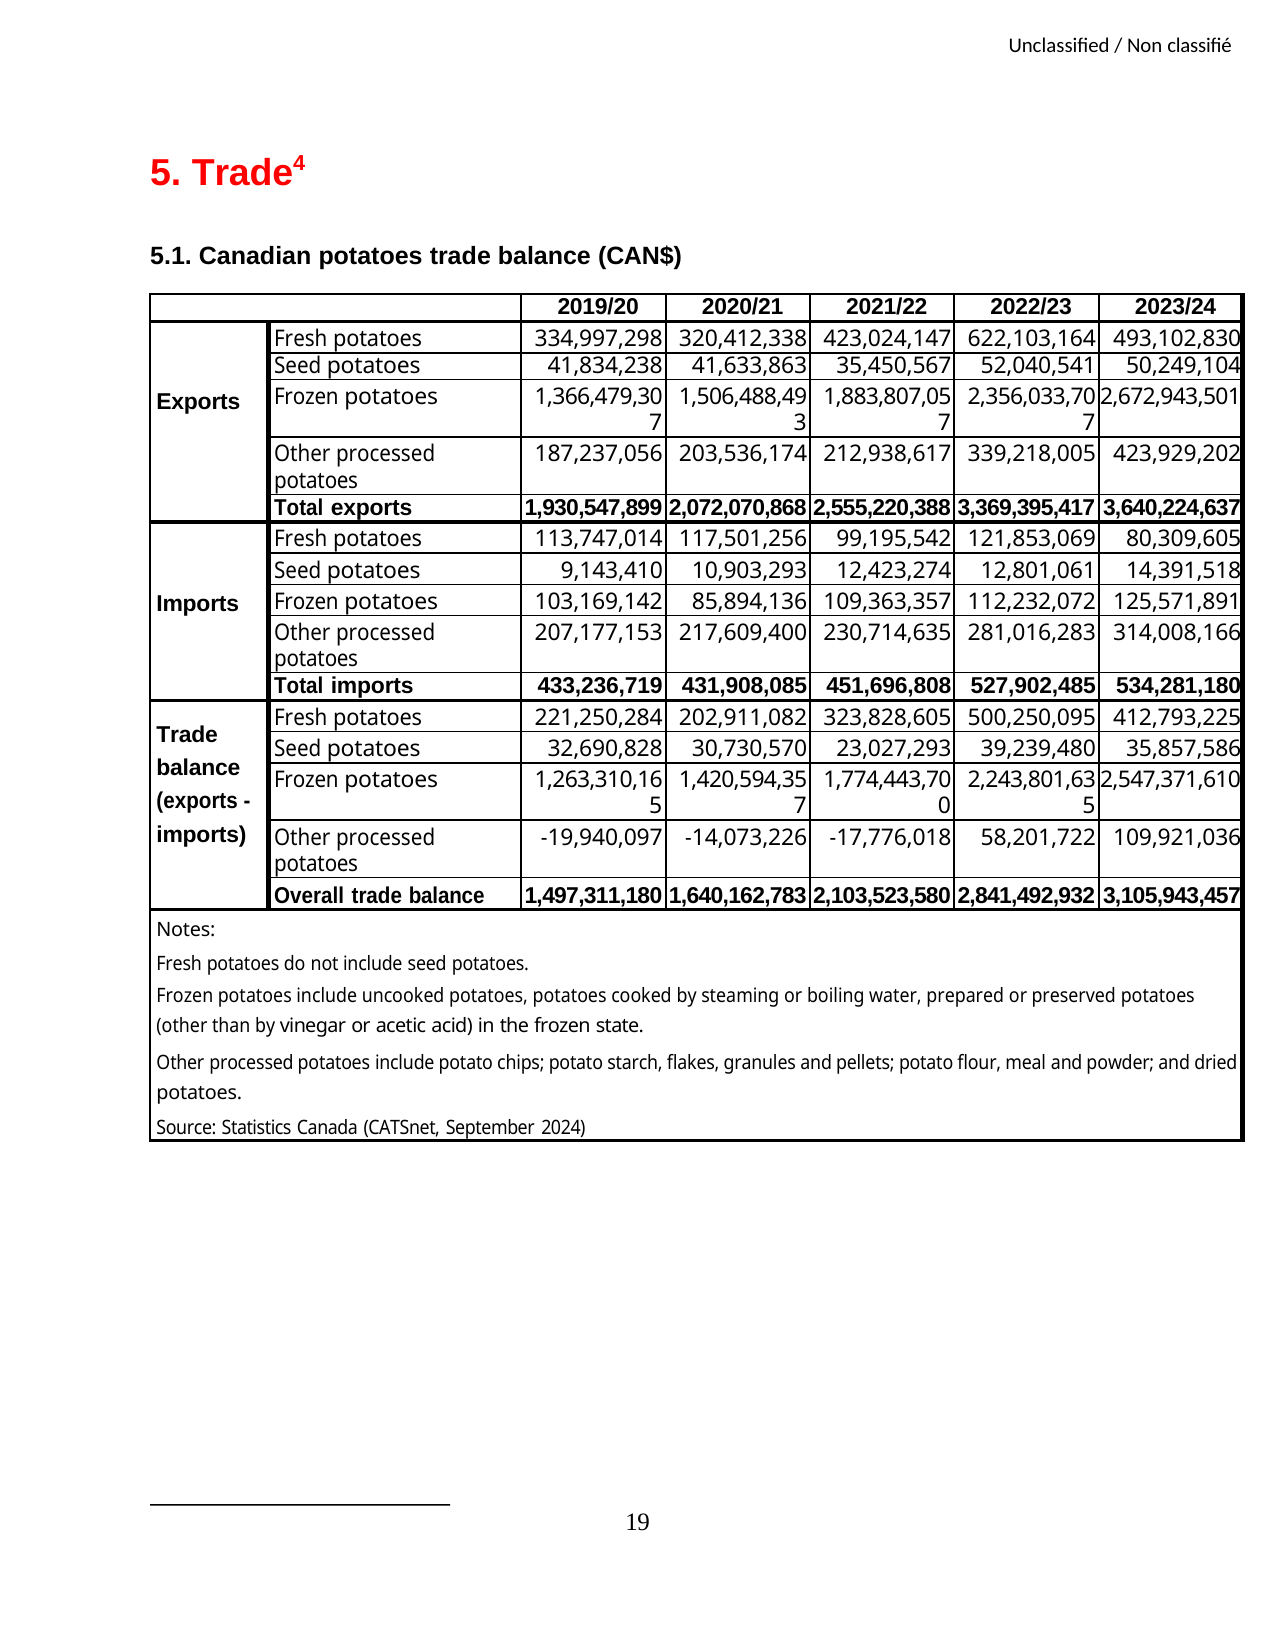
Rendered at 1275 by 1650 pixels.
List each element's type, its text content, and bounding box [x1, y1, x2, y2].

table_cell 125,571,891 [1100, 585, 1240, 614]
table_cell 12,801,061 [955, 554, 1098, 583]
table_header [151, 295, 520, 320]
table_cell 2,356,033,707 [955, 380, 1098, 436]
table_cell 2,103,523,580 [811, 878, 953, 908]
table_cell 1,506,488,493 [667, 380, 809, 436]
table_cell Frozen potatoes [271, 585, 520, 614]
subtitle Canadian potatoes trade balance (CAN$) [150, 241, 1275, 270]
table_cell 217,609,400 [667, 616, 809, 672]
table_cell 221,250,284 [522, 702, 665, 731]
table_cell 14,391,518 [1100, 554, 1240, 583]
table_cell 1,883,807,057 [811, 380, 953, 436]
table_cell 39,239,480 [955, 732, 1098, 762]
table_cell 41,633,863 [667, 354, 809, 379]
table_cell 1,640,162,783 [667, 878, 809, 908]
table_cell Seed potatoes [271, 554, 520, 583]
table_cell Total exports [271, 495, 520, 520]
table_cell Frozen potatoes [271, 764, 520, 819]
table_cell 1,774,443,700 [811, 764, 953, 819]
table_cell 1,263,310,165 [522, 764, 665, 819]
table_cell 1,497,311,180 [522, 878, 665, 908]
table_cell 112,232,072 [955, 585, 1098, 614]
table_cell 50,249,104 [1100, 354, 1240, 379]
table_cell 109,921,036 [1100, 821, 1240, 877]
table_cell Fresh potatoes [271, 702, 520, 731]
table_cell 1,366,479,307 [522, 380, 665, 436]
table_cell Seed potatoes [271, 732, 520, 762]
table_cell Other processed potatoes [271, 821, 520, 877]
table_cell 99,195,542 [811, 524, 953, 552]
table_header 2023/24 [1100, 295, 1240, 320]
table_cell 423,024,147 [811, 323, 953, 352]
table_cell 1,420,594,357 [667, 764, 809, 819]
table_cell 121,853,069 [955, 524, 1098, 552]
table_cell 2,555,220,388 [811, 495, 953, 520]
table_cell 10,903,293 [667, 554, 809, 583]
table_cell 3,640,224,637 [1100, 495, 1240, 520]
table_cell 451,696,808 [811, 673, 953, 699]
table_cell Fresh potatoes [271, 524, 520, 552]
table_cell 52,040,541 [955, 354, 1098, 379]
table_header 2019/20 [522, 295, 665, 320]
table_cell 85,894,136 [667, 585, 809, 614]
table_cell 2,841,492,932 [955, 878, 1098, 908]
table_cell 41,834,238 [522, 354, 665, 379]
table_cell 2,547,371,610 [1100, 764, 1240, 819]
table_cell 30,730,570 [667, 732, 809, 762]
table_cell Exports [151, 323, 266, 520]
table_cell 32,690,828 [522, 732, 665, 762]
subtitle Trade4 [150, 150, 1275, 193]
table_cell 320,412,338 [667, 323, 809, 352]
table_cell 203,536,174 [667, 438, 809, 493]
table_cell 622,103,164 [955, 323, 1098, 352]
table_cell 527,902,485 [955, 673, 1098, 699]
table_cell 9,143,410 [522, 554, 665, 583]
table_cell 433,236,719 [522, 673, 665, 699]
table_cell 35,857,586 [1100, 732, 1240, 762]
table_cell 109,363,357 [811, 585, 953, 614]
table_cell 500,250,095 [955, 702, 1098, 731]
table_cell Imports [151, 524, 266, 699]
table_cell Total imports [271, 673, 520, 699]
table_cell 339,218,005 [955, 438, 1098, 493]
table_cell 2,072,070,868 [667, 495, 809, 520]
table_cell 230,714,635 [811, 616, 953, 672]
table_cell 323,828,605 [811, 702, 953, 731]
table_cell Overall trade balance [271, 878, 520, 908]
table_cell 534,281,180 [1100, 673, 1240, 699]
table_header 2021/22 [811, 295, 953, 320]
table_cell 2,243,801,635 [955, 764, 1098, 819]
table_cell Other processed potatoes [271, 438, 520, 493]
table_cell 202,911,082 [667, 702, 809, 731]
table_cell 207,177,153 [522, 616, 665, 672]
table_cell 35,450,567 [811, 354, 953, 379]
table_cell 103,169,142 [522, 585, 665, 614]
table_cell -19,940,097 [522, 821, 665, 877]
table_cell 431,908,085 [667, 673, 809, 699]
table_cell 80,309,605 [1100, 524, 1240, 552]
table_cell 493,102,830 [1100, 323, 1240, 352]
table_cell 334,997,298 [522, 323, 665, 352]
table_cell 12,423,274 [811, 554, 953, 583]
table_cell 113,747,014 [522, 524, 665, 552]
table_cell 187,237,056 [522, 438, 665, 493]
table_cell 1,930,547,899 [522, 495, 665, 520]
table_cell -17,776,018 [811, 821, 953, 877]
table_header 2020/21 [667, 295, 809, 320]
table_cell 3,369,395,417 [955, 495, 1098, 520]
table_cell Trade balance (exports - imports) [151, 702, 266, 908]
table_cell 2,672,943,501 [1100, 380, 1240, 436]
table_cell 212,938,617 [811, 438, 953, 493]
table_cell 281,016,283 [955, 616, 1098, 672]
table_cell 23,027,293 [811, 732, 953, 762]
table_cell 3,105,943,457 [1100, 878, 1240, 908]
table_cell Fresh potatoes [271, 323, 520, 352]
table_cell Other processed potatoes [271, 616, 520, 672]
table_cell 58,201,722 [955, 821, 1098, 877]
table_cell Notes: Fresh potatoes do not include seed potatoes. Frozen potatoes include uncooked potatoes, potatoes cooked by steaming or boiling water, prepared or preserved potatoes (other than by vinegar or acetic acid) in the frozen state. Other processed potatoes include potato chips; potato starch, flakes, granules and pellets; potato flour, meal and powder; and dried potatoes. Source: Statistics Canada (CATSnet, September 2024) [151, 911, 1240, 1139]
table_cell 117,501,256 [667, 524, 809, 552]
table_cell 423,929,202 [1100, 438, 1240, 493]
table_cell 314,008,166 [1100, 616, 1240, 672]
table_cell 412,793,225 [1100, 702, 1240, 731]
table_cell Seed potatoes [271, 354, 520, 379]
table_cell -14,073,226 [667, 821, 809, 877]
table_cell Frozen potatoes [271, 380, 520, 436]
table_header 2022/23 [955, 295, 1098, 320]
